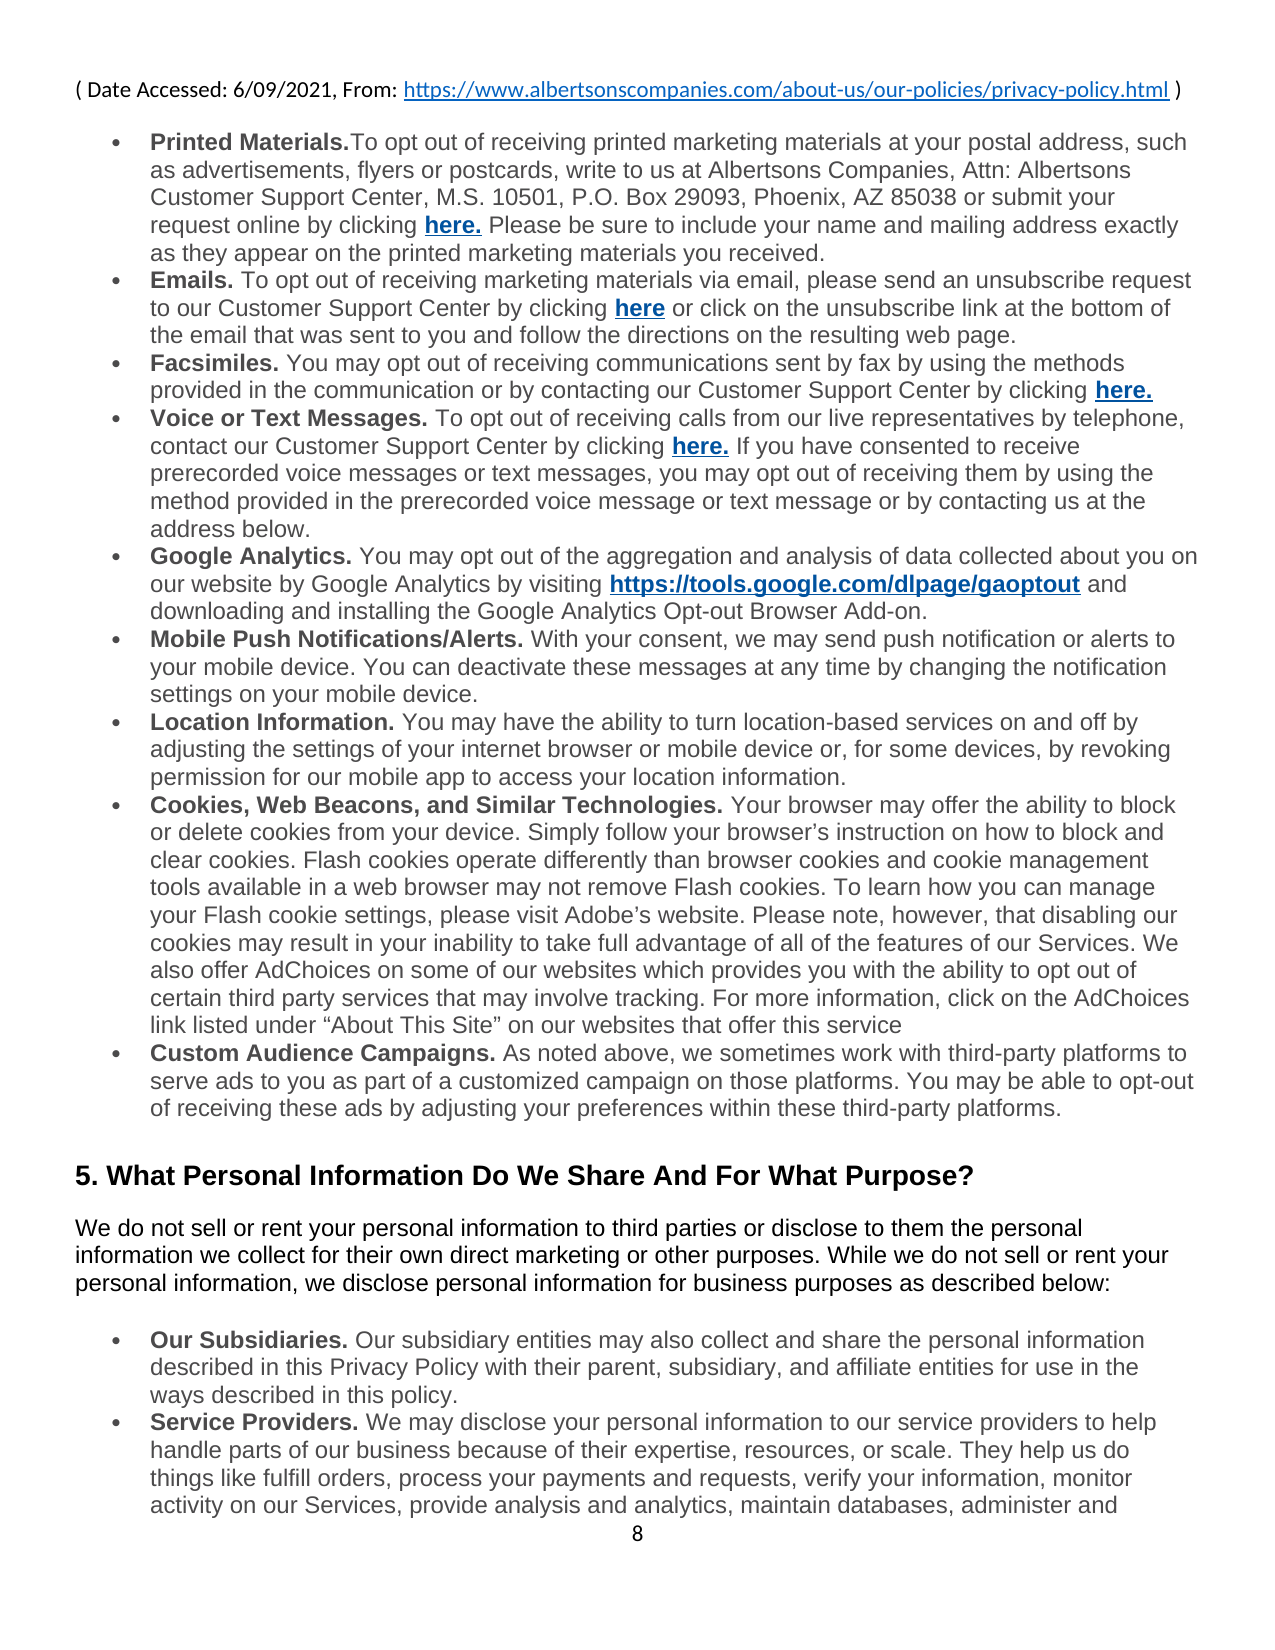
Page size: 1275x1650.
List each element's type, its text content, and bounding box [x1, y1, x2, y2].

list Google Analytics. You may opt out of the aggregation and analysis of data collected about you on our website by Google Analytics by visiting https://tools.google.com/dlpage/gaoptout and downloading and installing the Google Analytics Opt-out Browser Add-on. [112, 542, 1200, 625]
list Our Subsidiaries. Our subsidiary entities may also collect and share the personal information described in this Privacy Policy with their parent, subsidiary, and affiliate entities for use in the ways described in this policy. [112, 1326, 1200, 1408]
list Emails. To opt out of receiving marketing materials via email, please send an unsubscribe request to our Customer Support Center by clicking here or click on the unsubscribe link at the bottom of the email that was sent to you and follow the directions on the resulting web page. [112, 266, 1200, 349]
list Facsimiles. You may opt out of receiving communications sent by fax by using the methods provided in the communication or by contacting our Customer Support Center by clicking here. [112, 349, 1200, 404]
list Location Information. You may have the ability to turn location-based services on and off by adjusting the settings of your internet browser or mobile device or, for some devices, by revoking permission for our mobile app to access your location information. [112, 708, 1200, 791]
list Custom Audience Campaigns. As noted above, we sometimes work with third-party platforms to serve ads to you as part of a customized campaign on those platforms. You may be able to opt-out of receiving these ads by adjusting your preferences within these third-party platforms. [112, 1039, 1200, 1122]
list Cookies, Web Beacons, and Similar Technologies. Your browser may offer the ability to block or delete cookies from your device. Simply follow your browser’s instruction on how to block and clear cookies. Flash cookies operate differently than browser cookies and cookie management tools available in a web browser may not remove Flash cookies. To learn how you can manage your Flash cookie settings, please visit Adobe’s website. Please note, however, that disabling our cookies may result in your inability to take full advantage of all of the features of our Services. We also offer AdChoices on some of our websites which provides you with the ability to opt out of certain third party services that may involve tracking. For more information, click on the AdChoices link listed under “About This Site” on our websites that offer this service [112, 791, 1200, 1039]
list Mobile Push Notifications/Alerts. With your consent, we may send push notification or alerts to your mobile device. You can deactivate these messages at any time by changing the notification settings on your mobile device. [112, 625, 1200, 708]
list Voice or Text Messages. To opt out of receiving calls from our live representatives by telephone, contact our Customer Support Center by clicking here. If you have consented to receive prerecorded voice messages or text messages, you may opt out of receiving them by using the method provided in the prerecorded voice message or text message or by contacting us at the address below. [112, 404, 1200, 542]
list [112, 1408, 1200, 1519]
list Printed Materials.To opt out of receiving printed marketing materials at your postal address, such as advertisements, flyers or postcards, write to us at Albertsons Companies, Attn: Albertsons Customer Support Center, M.S. 10501, P.O. Box 29093, Phoenix, AZ 85038 or submit your request online by clicking here. Please be sure to include your name and mailing address exactly as they appear on the printed marketing materials you received. [112, 128, 1200, 266]
text We do not sell or rent your personal information to third parties or disclose to them the personal information we collect for their own direct marketing or other purposes. While we do not sell or rent your personal information, we disclose personal information for business purposes as described below: [75, 1213, 1200, 1296]
text 5. What Personal Information Do We Share And For What Purpose? [75, 1159, 1200, 1192]
